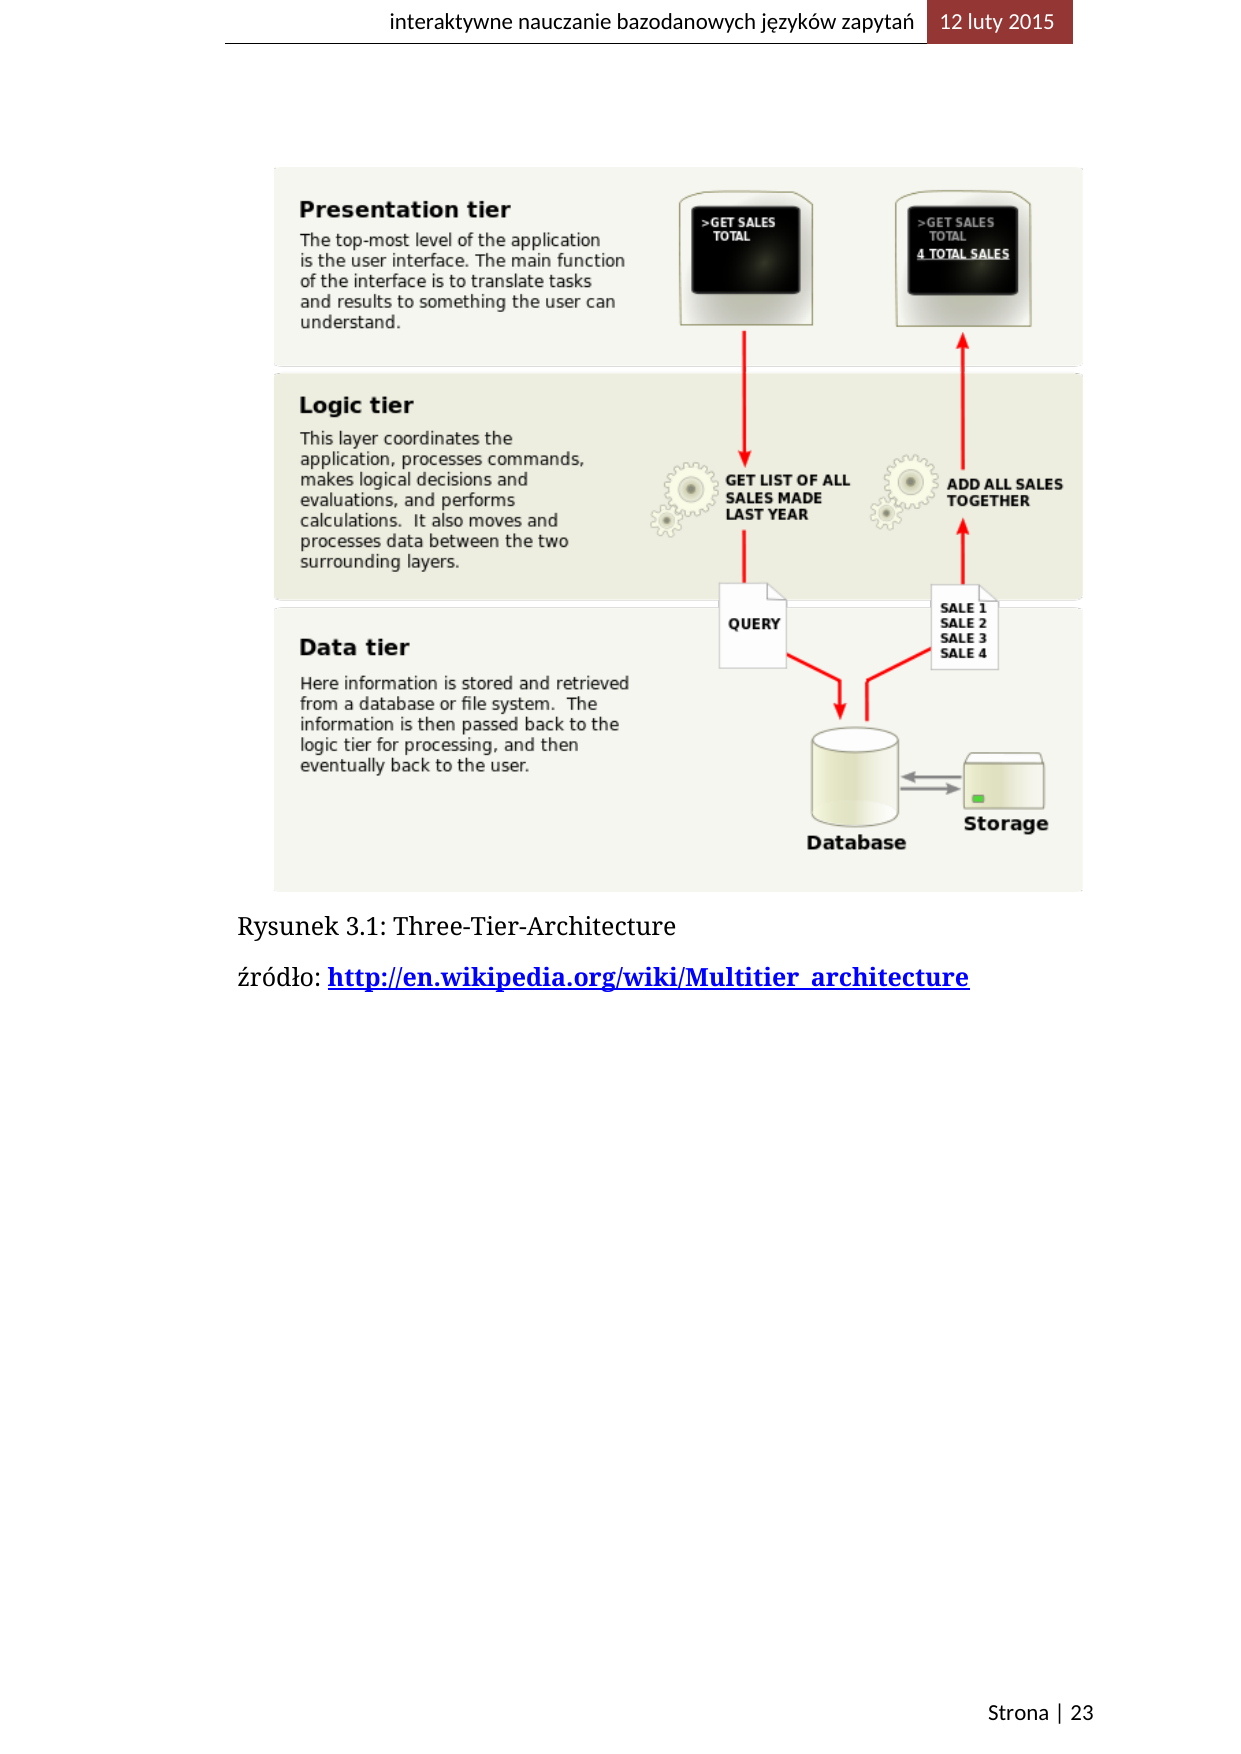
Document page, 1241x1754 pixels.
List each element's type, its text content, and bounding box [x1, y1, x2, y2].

picture [273, 167, 1084, 892]
